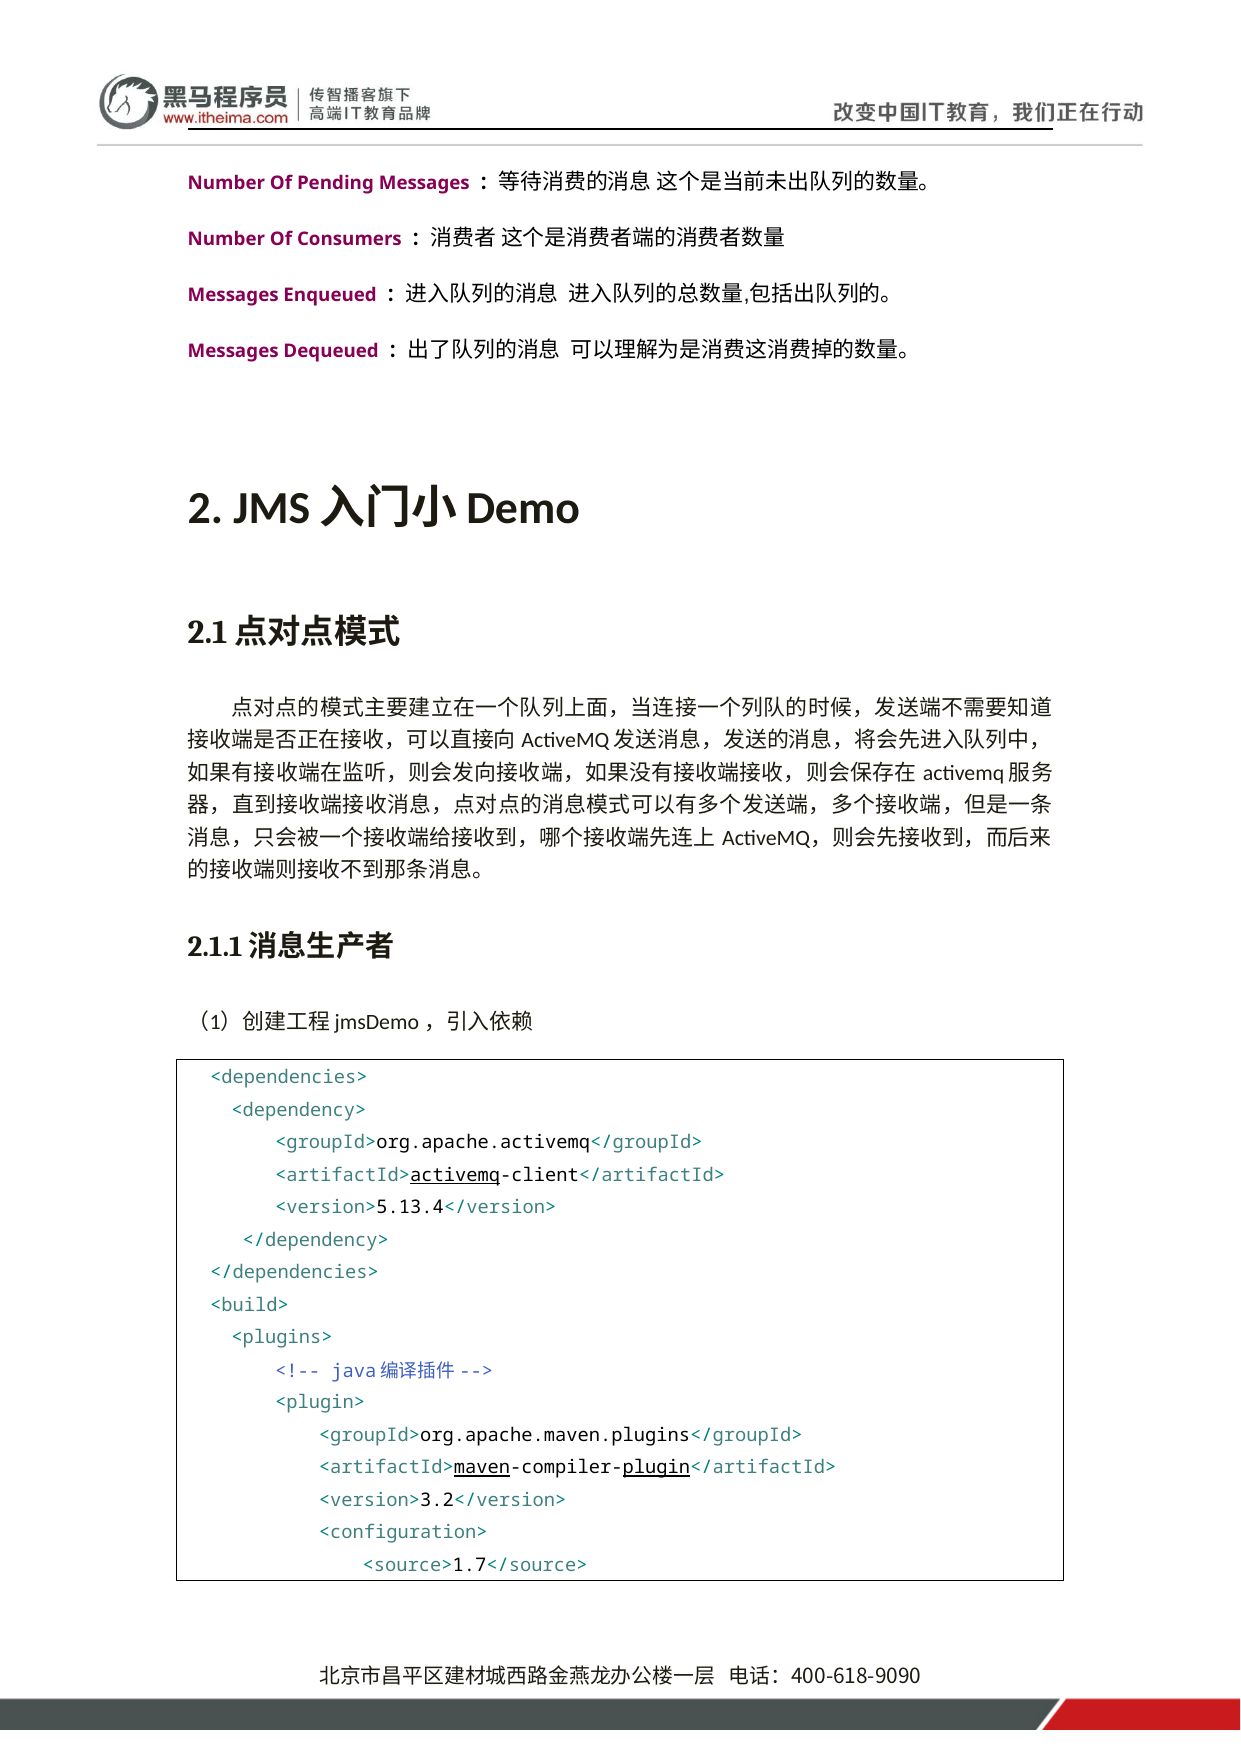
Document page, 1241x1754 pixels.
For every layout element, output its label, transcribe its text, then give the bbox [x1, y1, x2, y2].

text Number Of Consumers ：消费者 这个是消费者端的消费者数量 [187, 219, 1053, 252]
text （1）创建工程jmsDemo ，引入依赖 [187, 1003, 1053, 1036]
text Messages Enqueued ：进入队列的消息 进入队列的总数量,包括出队列的。 [187, 275, 1053, 308]
text 点对点的模式主要建立在一个队列上面，当连接一个列队的时候，发送端不需要知道接收端是否正在接收，可以直接向ActiveMQ发送消息，发送的消息，将会先进入队列中，如果有接收端在监听，则会发向接收端，如果没有接收端接收，则会保存在activemq服务器，直到接收端接收消息，点对点的消息模式可以有多个发送端，多个接收端，但是一条消息，只会被一个接收端给接收到，哪个接收端先连上ActiveMQ，则会先接收到，而后来的接收端则接收不到那条消息。 [187, 689, 1053, 884]
subtitle 2.1.1消息生产者 [187, 911, 1053, 976]
text Number Of Pending Messages ：等待消费的消息 这个是当前未出队列的数量。 [187, 163, 1053, 196]
subtitle 2.1点对点模式 [187, 597, 1053, 662]
subtitle 2. JMS入门小Demo [187, 455, 1053, 553]
picture [0, 1639, 1241, 1730]
text Messages Dequeued ：出了队列的消息 可以理解为是消费这消费掉的数量。 [187, 331, 1053, 364]
picture [0, 3, 1241, 153]
